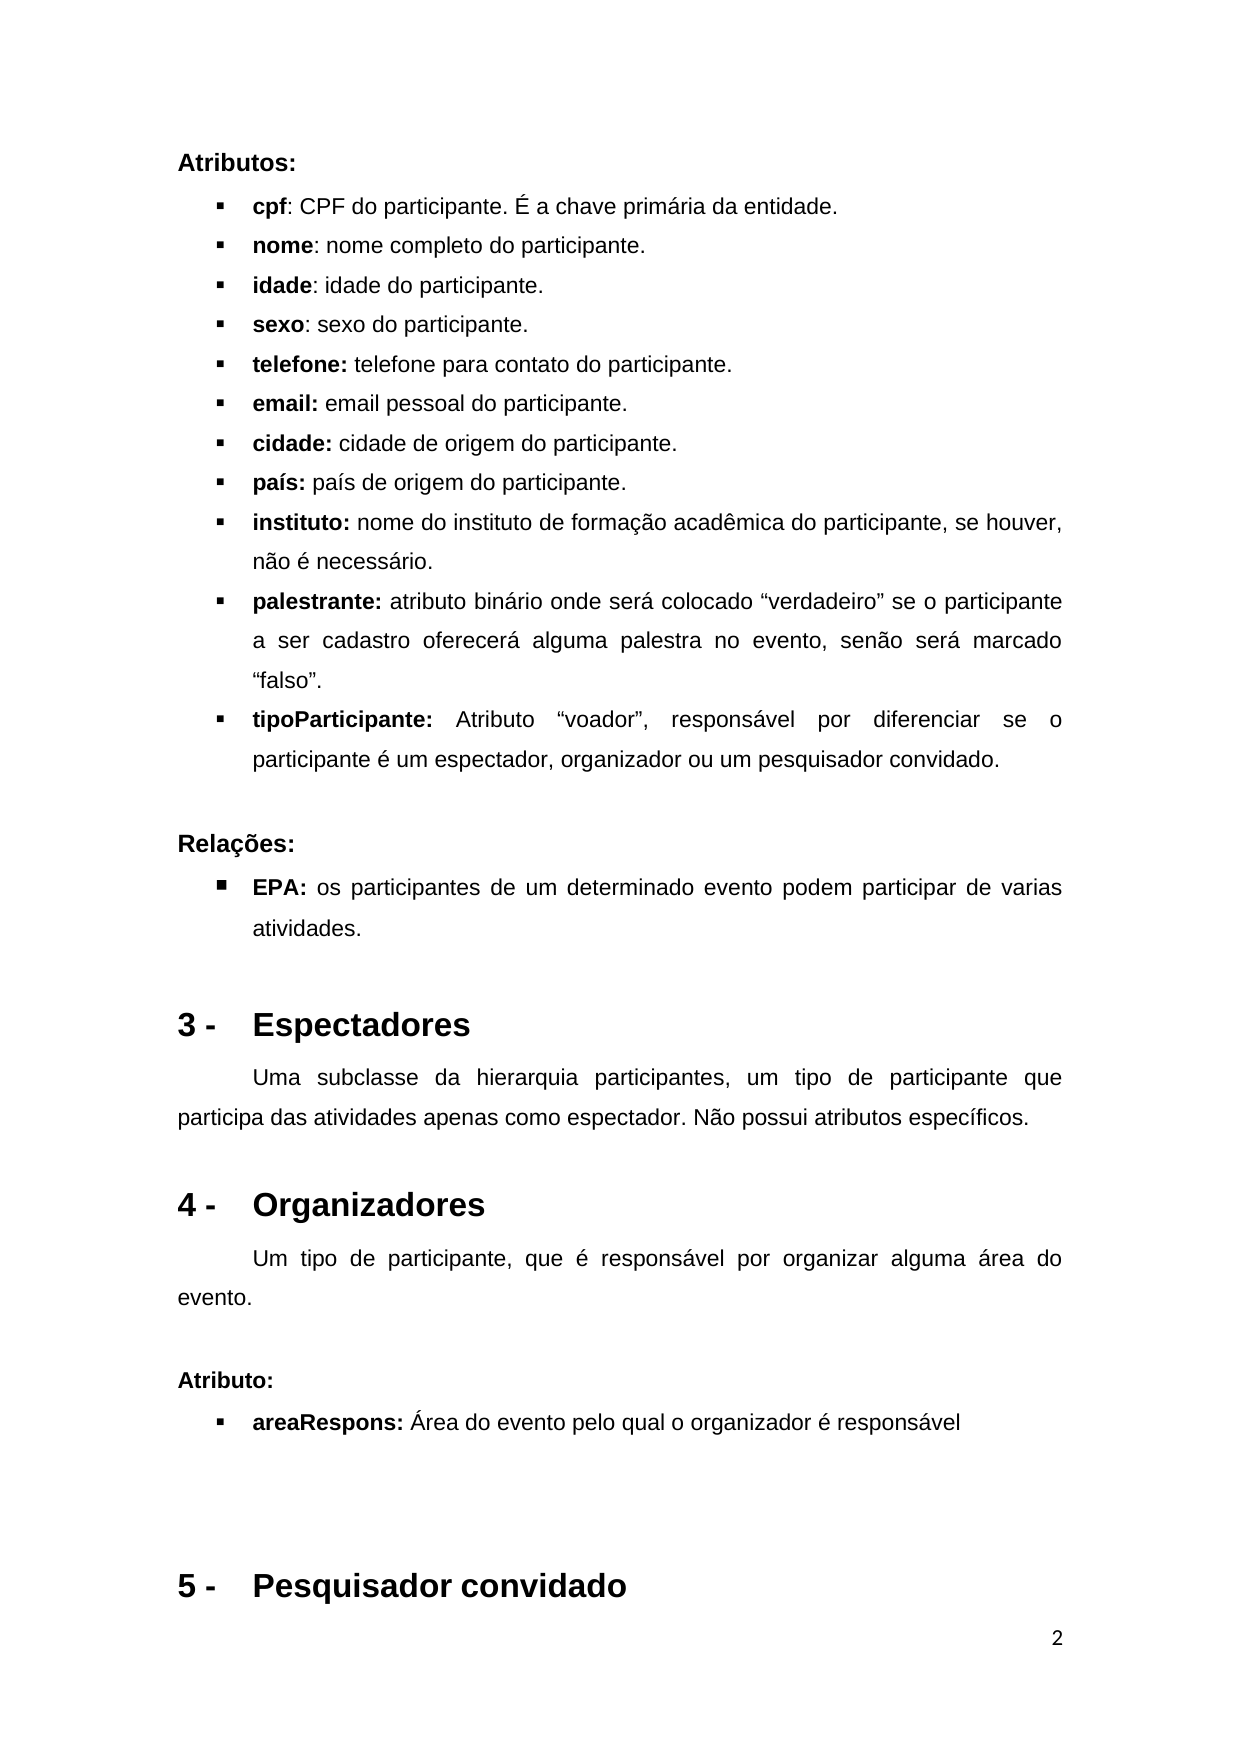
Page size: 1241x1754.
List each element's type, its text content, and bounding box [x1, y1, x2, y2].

list tipoParticipante: Atributo “voador”, responsável por diferenciar se o participante é um espectador, organizador ou um pesquisador convidado. [215, 706, 1063, 772]
list cidade: cidade de origem do participante. [215, 430, 1063, 456]
list areaRespons: Área do evento pelo qual o organizador é responsável [215, 1409, 1063, 1435]
list palestrante: atributo binário onde será colocado “verdadeiro” se o participante a ser cadastro oferecerá alguma palestra no evento, senão será marcado “falso”. [215, 588, 1063, 693]
list idade: idade do participante. [215, 272, 1063, 298]
text Relações: [177, 829, 1063, 857]
list país: país de origem do participante. [215, 469, 1063, 496]
list telefone: telefone para contato do participante. [215, 351, 1063, 377]
list Espectadores [177, 1004, 1063, 1043]
list nome: nome completo do participante. [215, 232, 1063, 259]
list Pesquisador convidado [177, 1567, 1063, 1605]
list email: email pessoal do participante. [215, 390, 1063, 417]
list sexo: sexo do participante. [215, 311, 1063, 338]
text Uma subclasse da hierarquia participantes, um tipo de participante que participa das atividades apenas como espectador. Não possui atributos específicos. [177, 1064, 1063, 1130]
text Um tipo de participante, que é responsável por organizar alguma área do evento. [177, 1244, 1063, 1310]
text Atributos: [177, 148, 1063, 176]
list cpf: CPF do participante. É a chave primária da entidade. [215, 193, 1063, 219]
list Organizadores [177, 1185, 1063, 1223]
list EPA: os participantes de um determinado evento podem participar de varias atividades. [215, 874, 1063, 941]
text Atributo: [177, 1367, 1063, 1393]
list instituto: nome do instituto de formação acadêmica do participante, se houver, não é necessário. [215, 509, 1063, 574]
